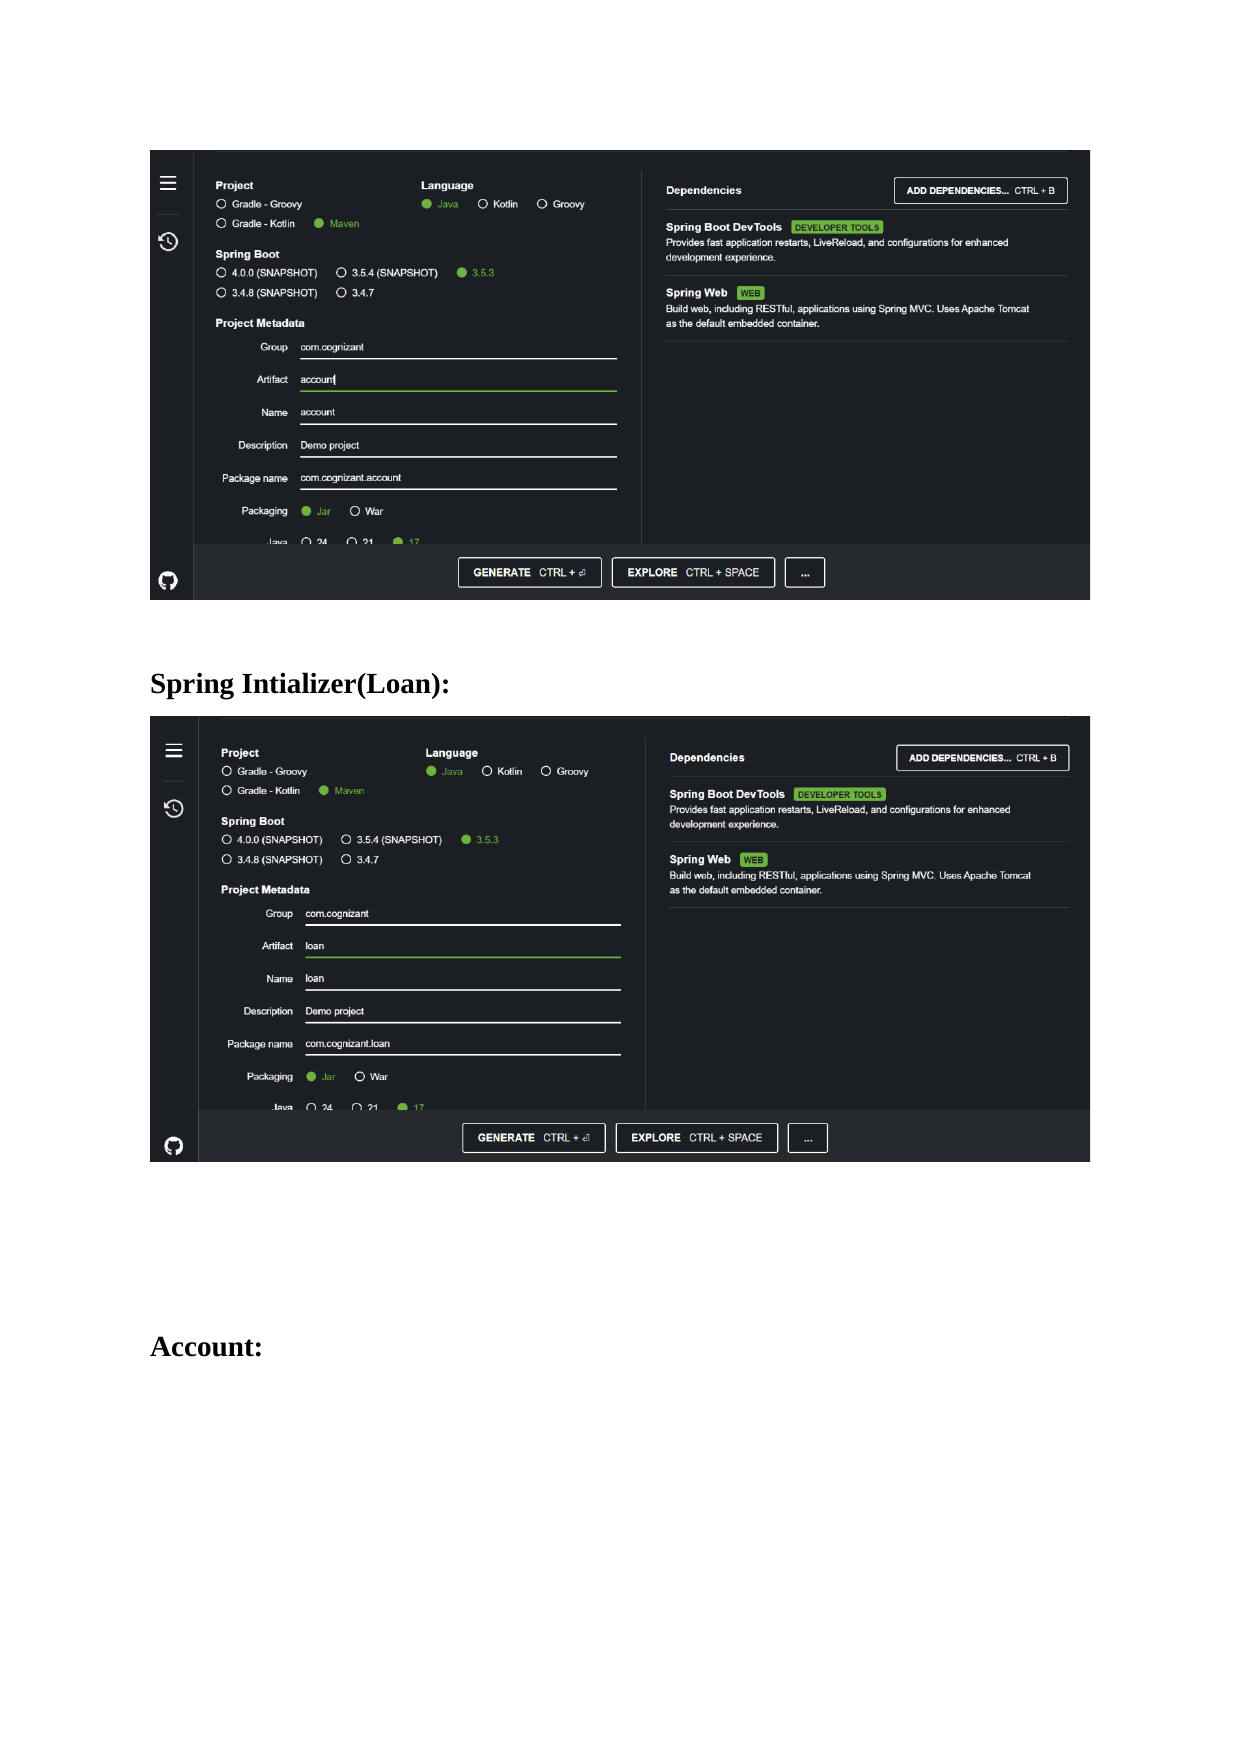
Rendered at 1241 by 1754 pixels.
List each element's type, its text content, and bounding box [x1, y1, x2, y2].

picture [150, 150, 1091, 600]
picture [150, 716, 1091, 1162]
text Spring Intializer(Loan): [150, 667, 1090, 700]
text Account: [150, 1329, 1090, 1363]
